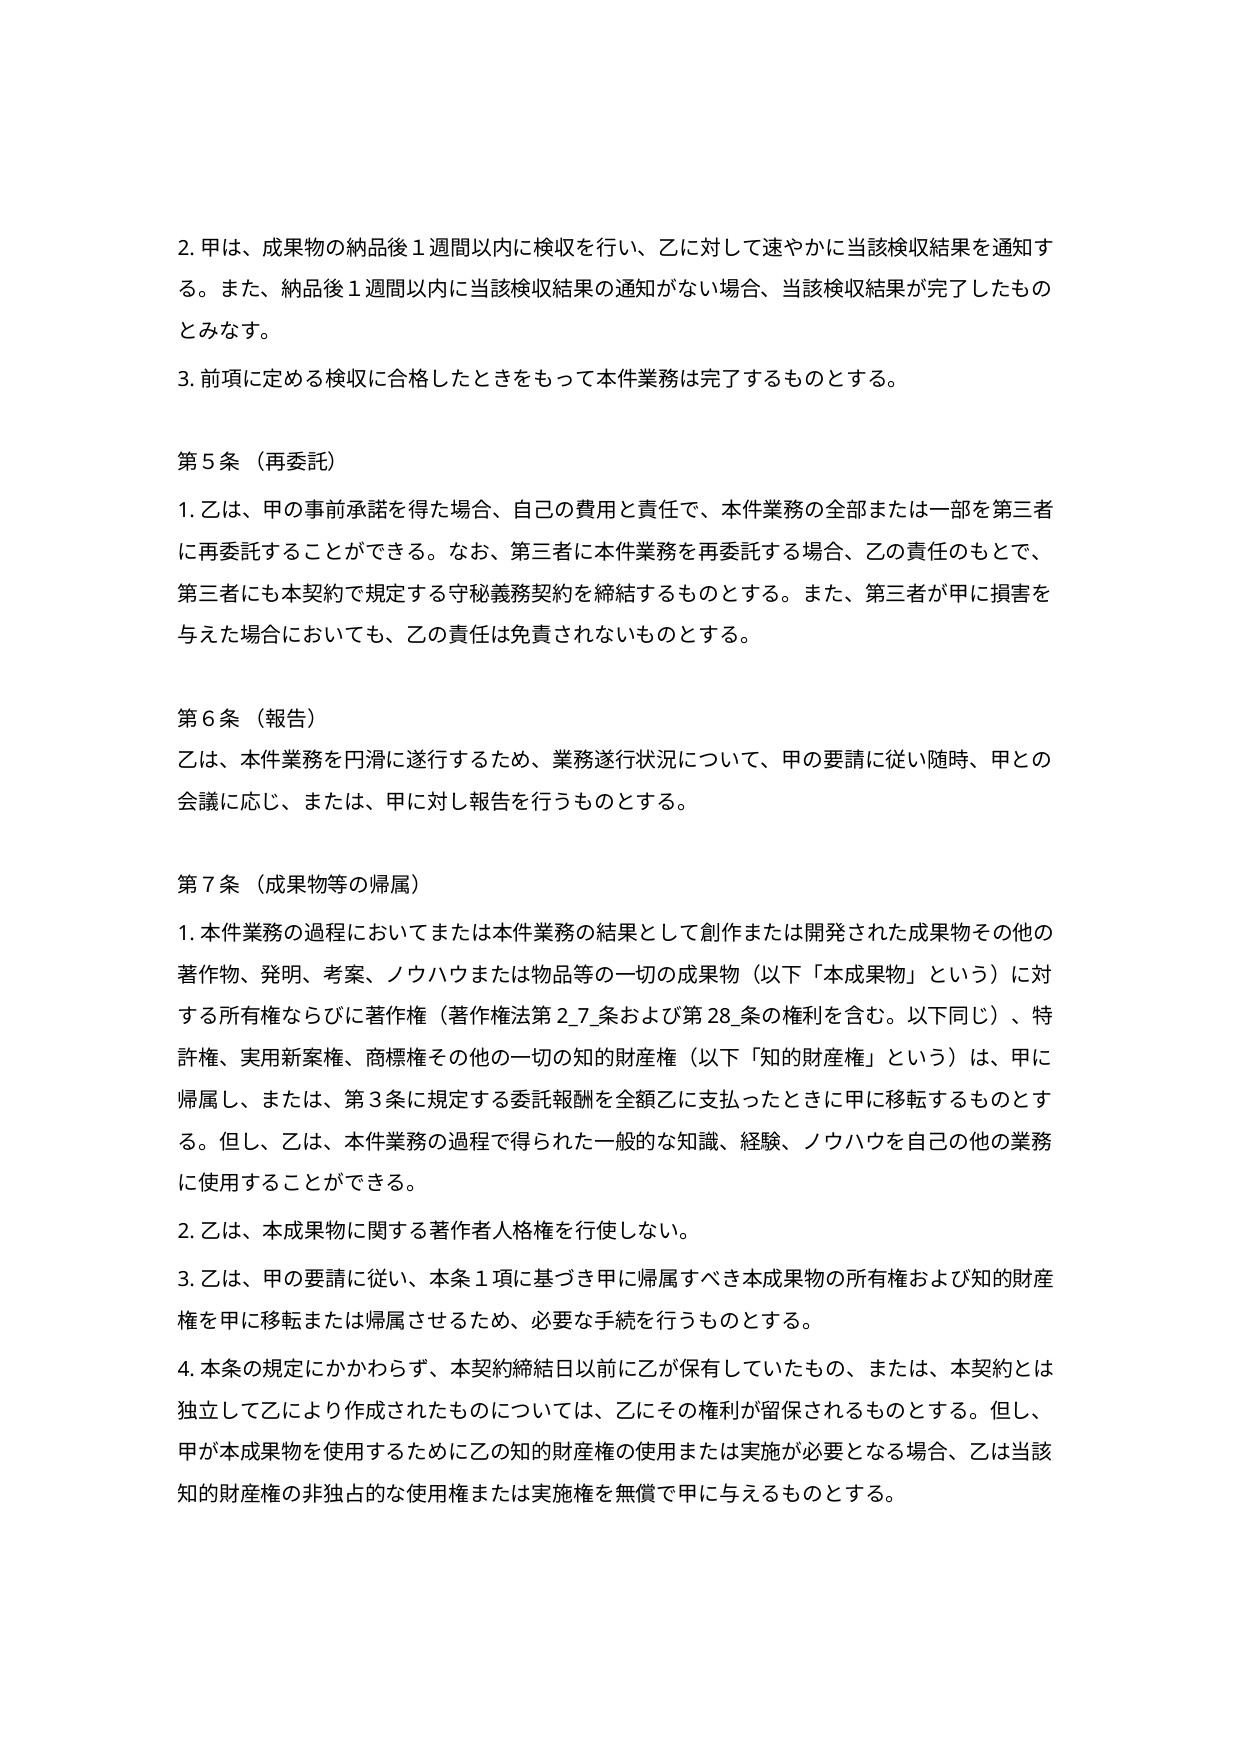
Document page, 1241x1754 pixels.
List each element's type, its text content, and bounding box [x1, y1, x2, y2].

text 第７条 （成果物等の帰属） [177, 863, 1063, 904]
text 1. 乙は、甲の事前承諾を得た場合、自己の費用と責任で、本件業務の全部または一部を第三者に再委託することができる。なお、第三者に本件業務を再委託する場合、乙の責任のもとで、第三者にも本契約で規定する守秘義務契約を締結するものとする。また、第三者が甲に損害を与えた場合においても、乙の責任は免責されないものとする。 [177, 488, 1063, 654]
text 2. 甲は、成果物の納品後１週間以内に検収を行い、乙に対して速やかに当該検収結果を通知する。また、納品後１週間以内に当該検収結果の通知がない場合、当該検収結果が完了したものとみなす。 [177, 225, 1063, 350]
text 乙は、本件業務を円滑に遂行するため、業務遂行状況について、甲の要請に従い随時、甲との会議に応じ、または、甲に対し報告を行うものとする。 [177, 738, 1063, 821]
text 4. 本条の規定にかかわらず、本契約締結日以前に乙が保有していたもの、または、本契約とは独立して乙により作成されたものについては、乙にその権利が留保されるものとする。但し、甲が本成果物を使用するために乙の知的財産権の使用または実施が必要となる場合、乙は当該知的財産権の非独占的な使用権または実施権を無償で甲に与えるものとする。 [177, 1347, 1063, 1513]
text 第５条 （再委託） [177, 440, 1063, 481]
text 3. 前項に定める検収に合格したときをもって本件業務は完了するものとする。 [177, 356, 1063, 398]
text 第６条 （報告） [177, 696, 1063, 738]
text 3. 乙は、甲の要請に従い、本条１項に基づき甲に帰属すべき本成果物の所有権および知的財産権を甲に移転または帰属させるため、必要な手続を行うものとする。 [177, 1257, 1063, 1340]
text 2. 乙は、本成果物に関する著作者人格権を行使しない。 [177, 1209, 1063, 1251]
text 1. 本件業務の過程においてまたは本件業務の結果として創作または開発された成果物その他の著作物、発明、考案、ノウハウまたは物品等の一切の成果物（以下「本成果物」という）に対する所有権ならびに著作権（著作権法第2_7_条および第28_条の権利を含む。以下同じ）、特許権、実用新案権、商標権その他の一切の知的財産権（以下「知的財産権」という）は、甲に帰属し、または、第３条に規定する委託報酬を全額乙に支払ったときに甲に移転するものとする。但し、乙は、本件業務の過程で得られた一般的な知識、経験、ノウハウを自己の他の業務に使用することができる。 [177, 911, 1063, 1202]
